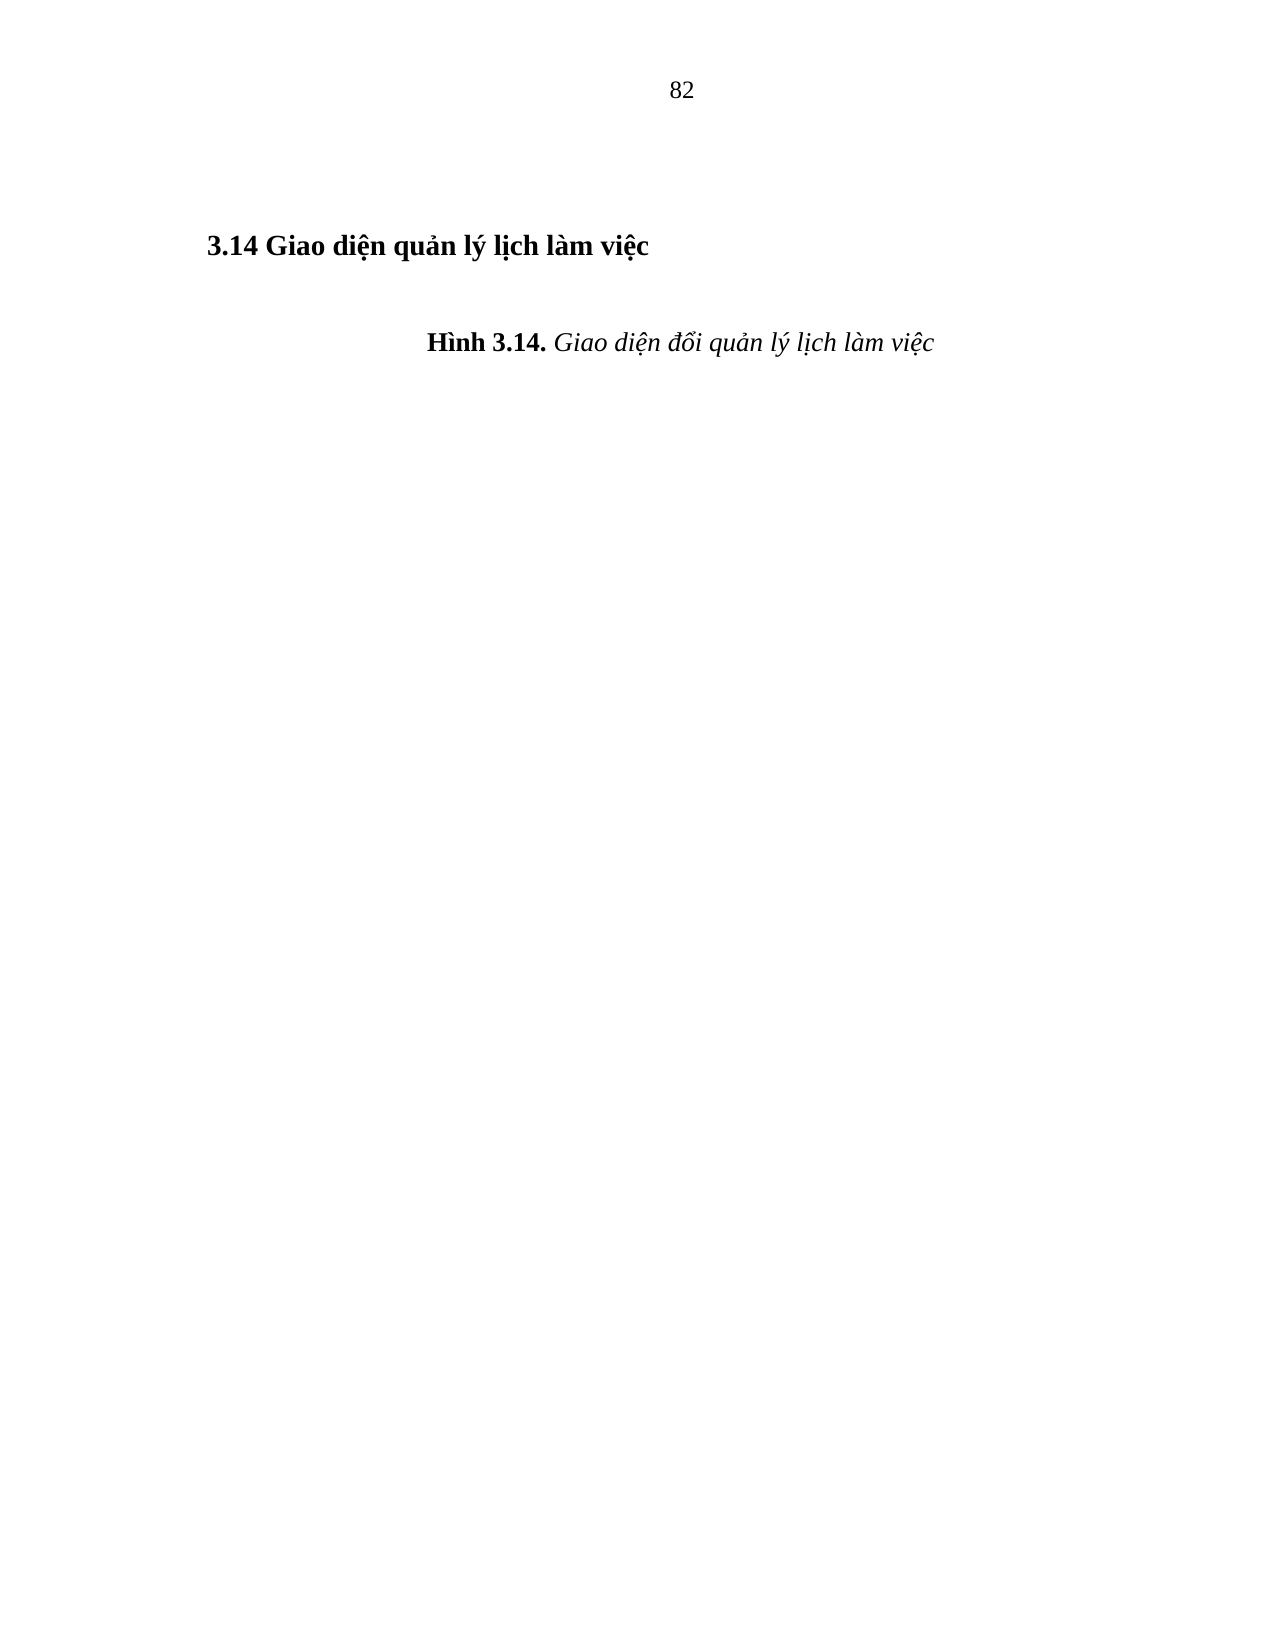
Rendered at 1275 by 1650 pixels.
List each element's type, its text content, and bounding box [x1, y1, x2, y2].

text Hình 3.14. Giao diện đổi quản lý lịch làm việc [207, 326, 1157, 357]
subtitle 3.14 Giao diện quản lý lịch làm việc [207, 228, 1157, 261]
